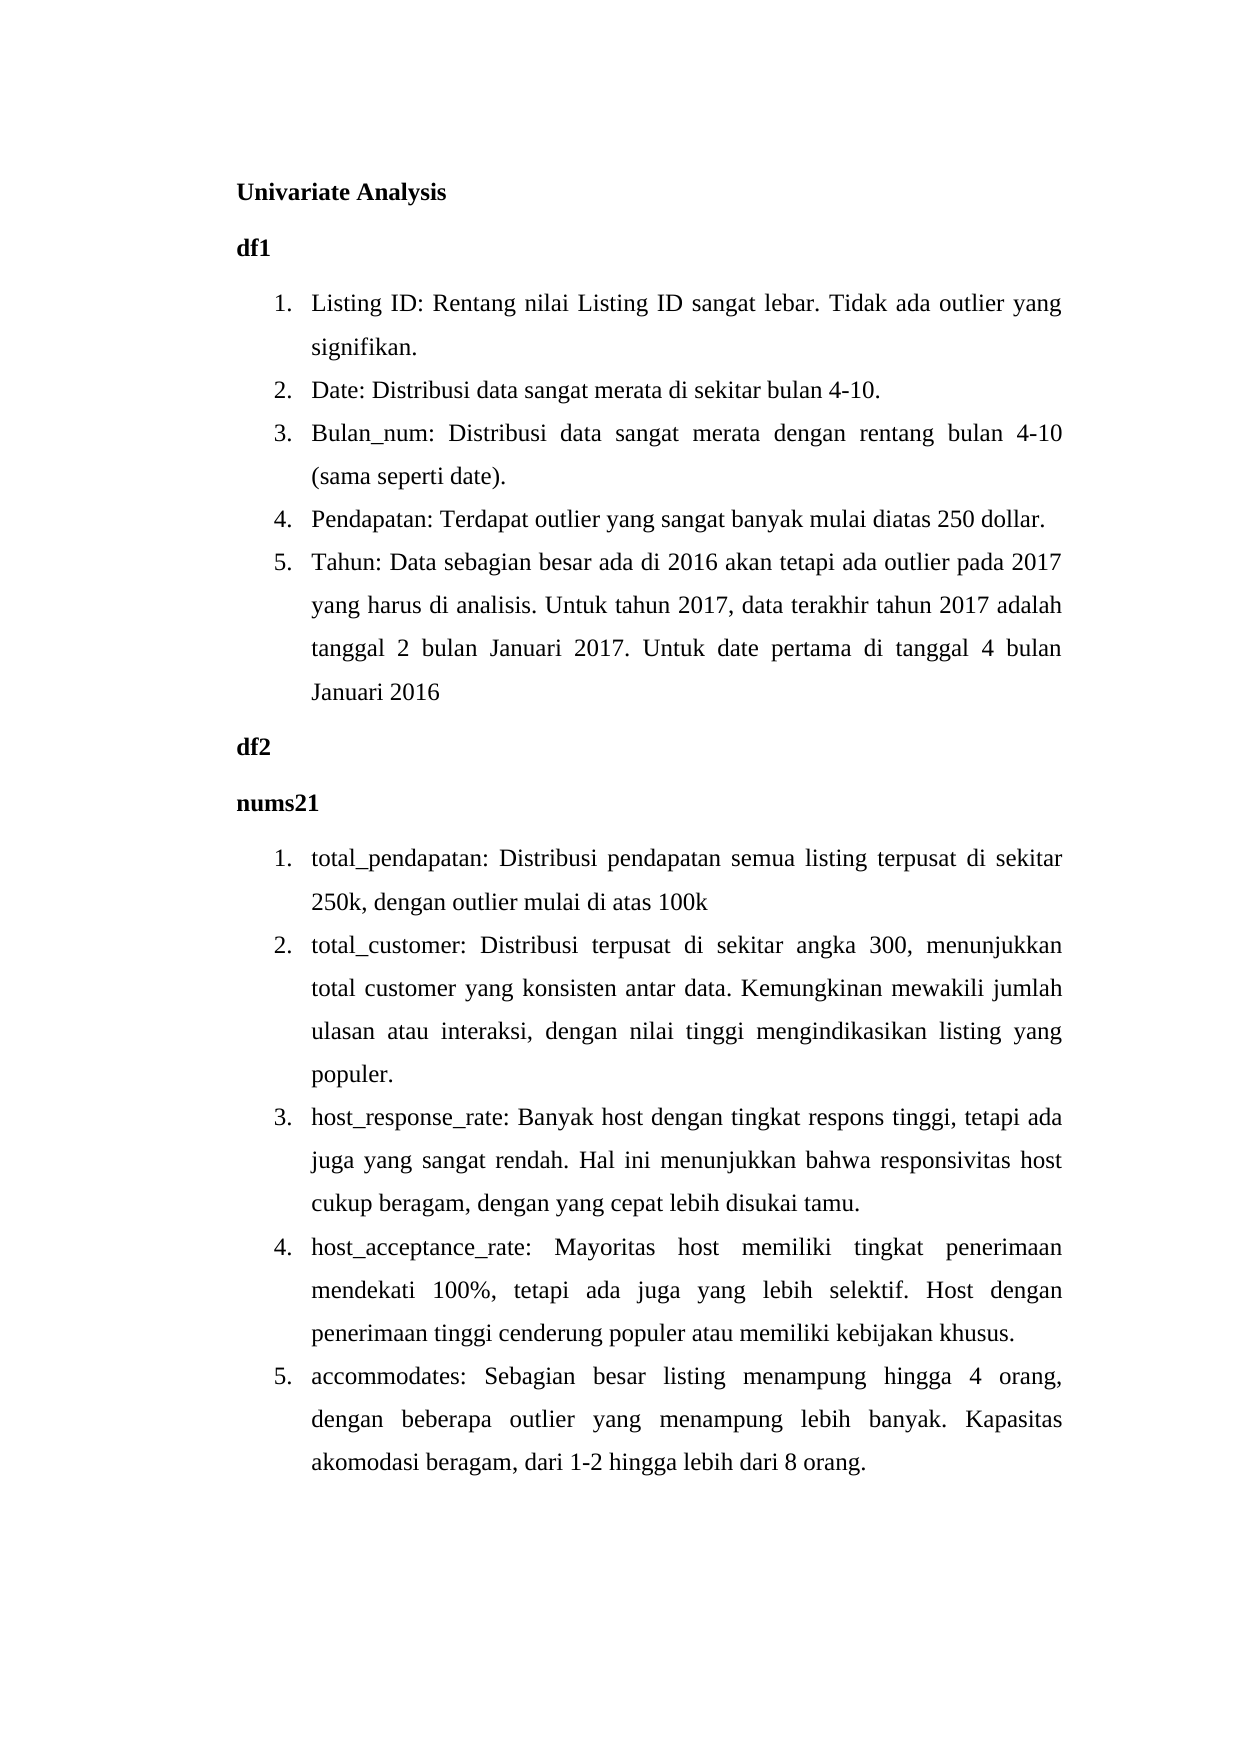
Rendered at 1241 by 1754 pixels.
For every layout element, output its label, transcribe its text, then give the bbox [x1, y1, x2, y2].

text df2 [236, 732, 1063, 761]
text nums21 [236, 788, 1063, 817]
list Tahun: Data sebagian besar ada di 2016 akan tetapi ada outlier pada 2017 yang harus di analisis. Untuk tahun 2017, data terakhir tahun 2017 adalah tanggal 2 bulan Januari 2017. Untuk date pertama di tanggal 4 bulan Januari 2016 [274, 547, 1063, 705]
list Pendapatan: Terdapat outlier yang sangat banyak mulai diatas 250 dollar. [274, 504, 1063, 533]
text df1 [236, 233, 1063, 262]
list Listing ID: Rentang nilai Listing ID sangat lebar. Tidak ada outlier yang signifikan. [274, 288, 1063, 360]
list total_pendapatan: Distribusi pendapatan semua listing terpusat di sekitar 250k, dengan outlier mulai di atas 100k [274, 843, 1063, 915]
list host_acceptance_rate: Mayoritas host memiliki tingkat penerimaan mendekati 100%, tetapi ada juga yang lebih selektif. Host dengan penerimaan tinggi cenderung populer atau memiliki kebijakan khusus. [274, 1232, 1063, 1347]
text Univariate Analysis [236, 177, 1063, 206]
list accommodates: Sebagian besar listing menampung hingga 4 orang, dengan beberapa outlier yang menampung lebih banyak. Kapasitas akomodasi beragam, dari 1-2 hingga lebih dari 8 orang. [274, 1361, 1063, 1476]
list total_customer: Distribusi terpusat di sekitar angka 300, menunjukkan total customer yang konsisten antar data. Kemungkinan mewakili jumlah ulasan atau interaksi, dengan nilai tinggi mengindikasikan listing yang populer. [274, 930, 1063, 1088]
list host_response_rate: Banyak host dengan tingkat respons tinggi, tetapi ada juga yang sangat rendah. Hal ini menunjukkan bahwa responsivitas host cukup beragam, dengan yang cepat lebih disukai tamu. [274, 1102, 1063, 1217]
list Date: Distribusi data sangat merata di sekitar bulan 4-10. [274, 375, 1063, 403]
list Bulan_num: Distribusi data sangat merata dengan rentang bulan 4-10 (sama seperti date). [274, 418, 1063, 490]
